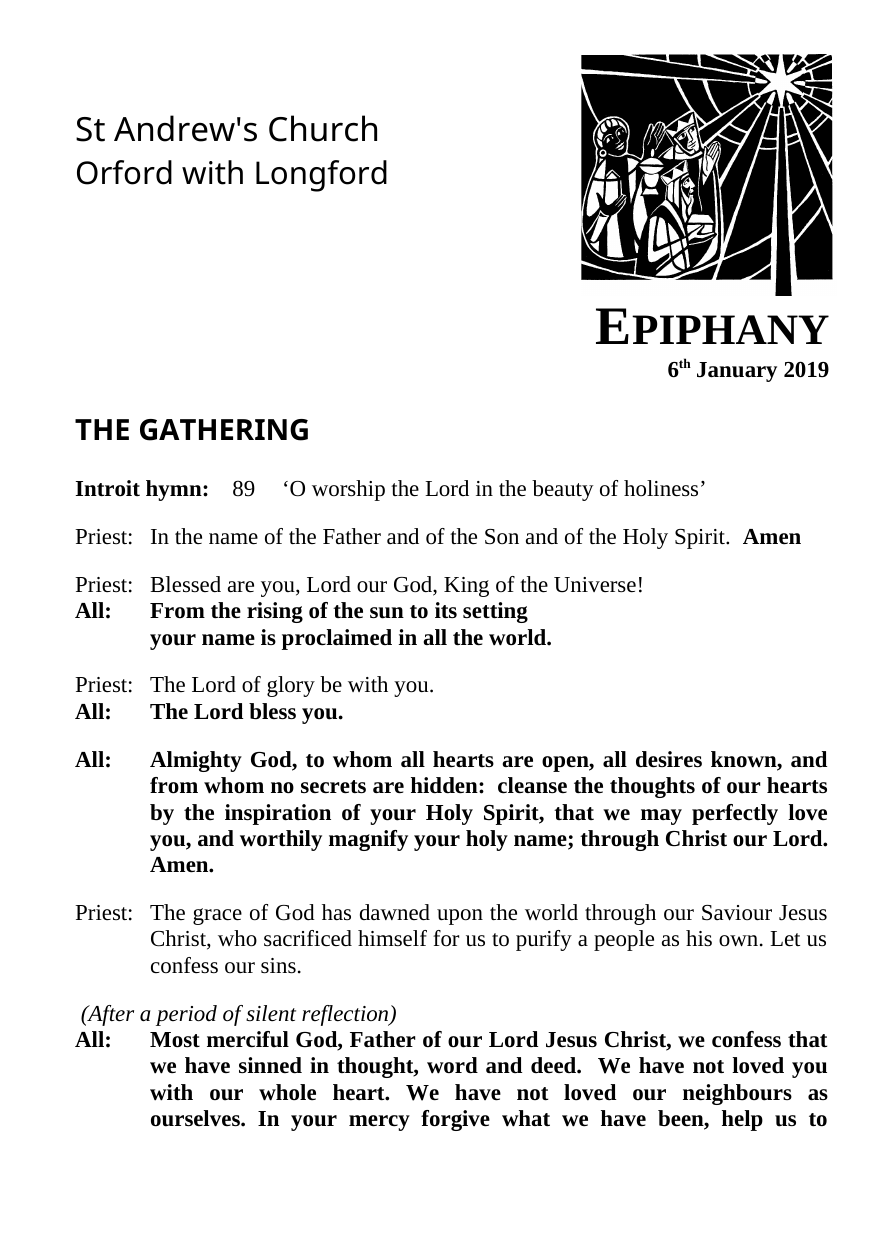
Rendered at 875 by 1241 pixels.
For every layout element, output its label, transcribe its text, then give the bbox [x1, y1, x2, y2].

text your name is proclaimed in all the world. [75, 624, 829, 650]
text All: The Lord bless you. [75, 698, 829, 724]
text Introit hymn: 89 ‘O worship the Lord in the beauty of holiness’ [75, 475, 829, 501]
text Priest: In the name of the Father and of the Son and of the Holy Spirit. Amen [75, 523, 829, 549]
text St Andrew's Church [75, 105, 829, 151]
text All: From the rising of the sun to its setting [75, 597, 829, 624]
text THE GATHERING [75, 409, 829, 449]
picture [581, 53, 837, 296]
text 6th January 2019 [75, 356, 829, 383]
text Priest: The grace of God has dawned upon the world through our Saviour Jesus Christ, who sacrificed himself for us to purify a people as his own. Let us confess our sins. [75, 899, 829, 978]
text (After a period of silent reflection) [75, 1000, 829, 1026]
text Priest: Blessed are you, Lord our God, King of the Universe! [75, 571, 829, 597]
text Priest: The Lord of glory be with you. [75, 672, 829, 698]
text Epiphany [75, 294, 829, 356]
text All: Almighty God, to whom all hearts are open, all desires known, and from whom no secrets are hidden: cleanse the thoughts of our hearts by the inspiration of your Holy Spirit, that we may perfectly love you, and worthily magnify your holy name; through Christ our Lord. Amen. [75, 746, 829, 878]
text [75, 1026, 829, 1132]
text Orford with Longford [75, 151, 829, 193]
